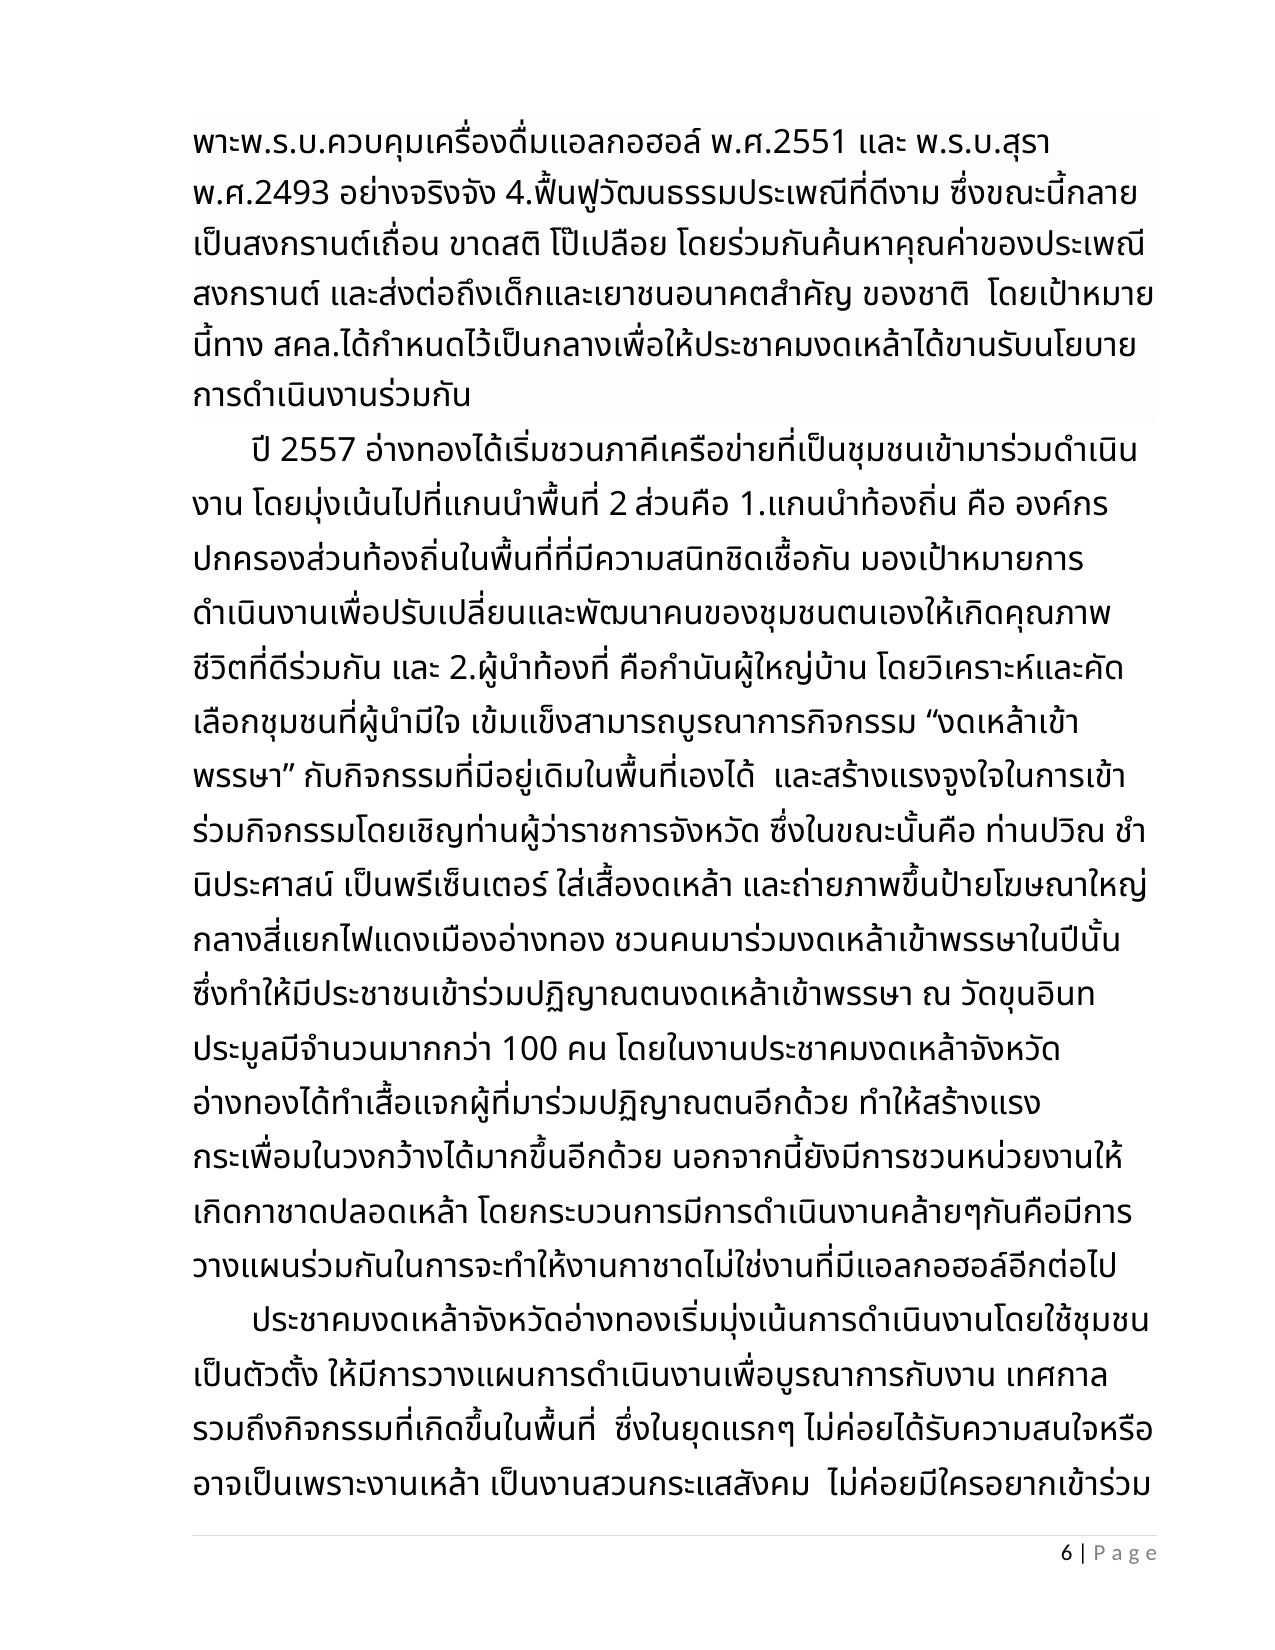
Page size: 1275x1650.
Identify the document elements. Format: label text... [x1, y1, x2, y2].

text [192, 118, 1157, 421]
subtitle ปี 2557 อ่างทองได้เริ่มชวนภาคีเครือข่ายที่เป็นชุมชนเข้ามาร่วมดำเนินงาน โดยมุ่งเน้นไปที่แกนนำพื้นที่ 2ส่วนคือ 1.แกนนำท้องถิ่น คือ องค์กรปกครองส่วนท้องถิ่นในพื้นที่ที่มีความสนิทชิดเชื้อกัน มองเป้าหมายการดำเนินงานเพื่อปรับเปลี่ยนและพัฒนาคนของชุมชนตนเองให้เกิดคุณภาพชีวิตที่ดีร่วมกัน และ 2.ผู้นำท้องที่ คือกำนันผู้ใหญ่บ้าน โดยวิเคราะห์และคัดเลือกชุมชนที่ผู้นำมีใจ เข้มแข็งสามารถบูรณาการกิจกรรม “งดเหล้าเข้าพรรษา” กับกิจกรรมที่มีอยู่เดิมในพื้นที่เองได้ และสร้างแรงจูงใจในการเข้าร่วมกิจกรรมโดยเชิญท่านผู้ว่าราชการจังหวัด ซึ่งในขณะนั้นคือ ท่านปวิณ ชํานิประศาสน์ เป็นพรีเซ็นเตอร์ ใส่เสื้องดเหล้า และถ่ายภาพขึ้นป้ายโฆษณาใหญ่กลางสี่แยกไฟแดงเมืองอ่างทอง ชวนคนมาร่วมงดเหล้าเข้าพรรษาในปีนั้น ซึ่งทำให้มีประชาชนเข้าร่วมปฏิญาณตนงดเหล้าเข้าพรรษา ณ วัดขุนอินทประมูลมีจำนวนมากกว่า 100 คน โดยในงานประชาคมงดเหล้าจังหวัดอ่างทองได้ทำเสื้อแจกผู้ที่มาร่วมปฏิญาณตนอีกด้วย ทำให้สร้างแรงกระเพื่อมในวงกว้างได้มากขึ้นอีกด้วย นอกจากนี้ยังมีการชวนหน่วยงานให้เกิดกาชาดปลอดเหล้า โดยกระบวนการมีการดำเนินงานคล้ายๆกันคือมีการวางแผนร่วมกันในการจะทำให้งานกาชาดไม่ใช่งานที่มีแอลกอฮอล์อีกต่อไป [192, 426, 1157, 1292]
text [192, 1296, 1157, 1510]
